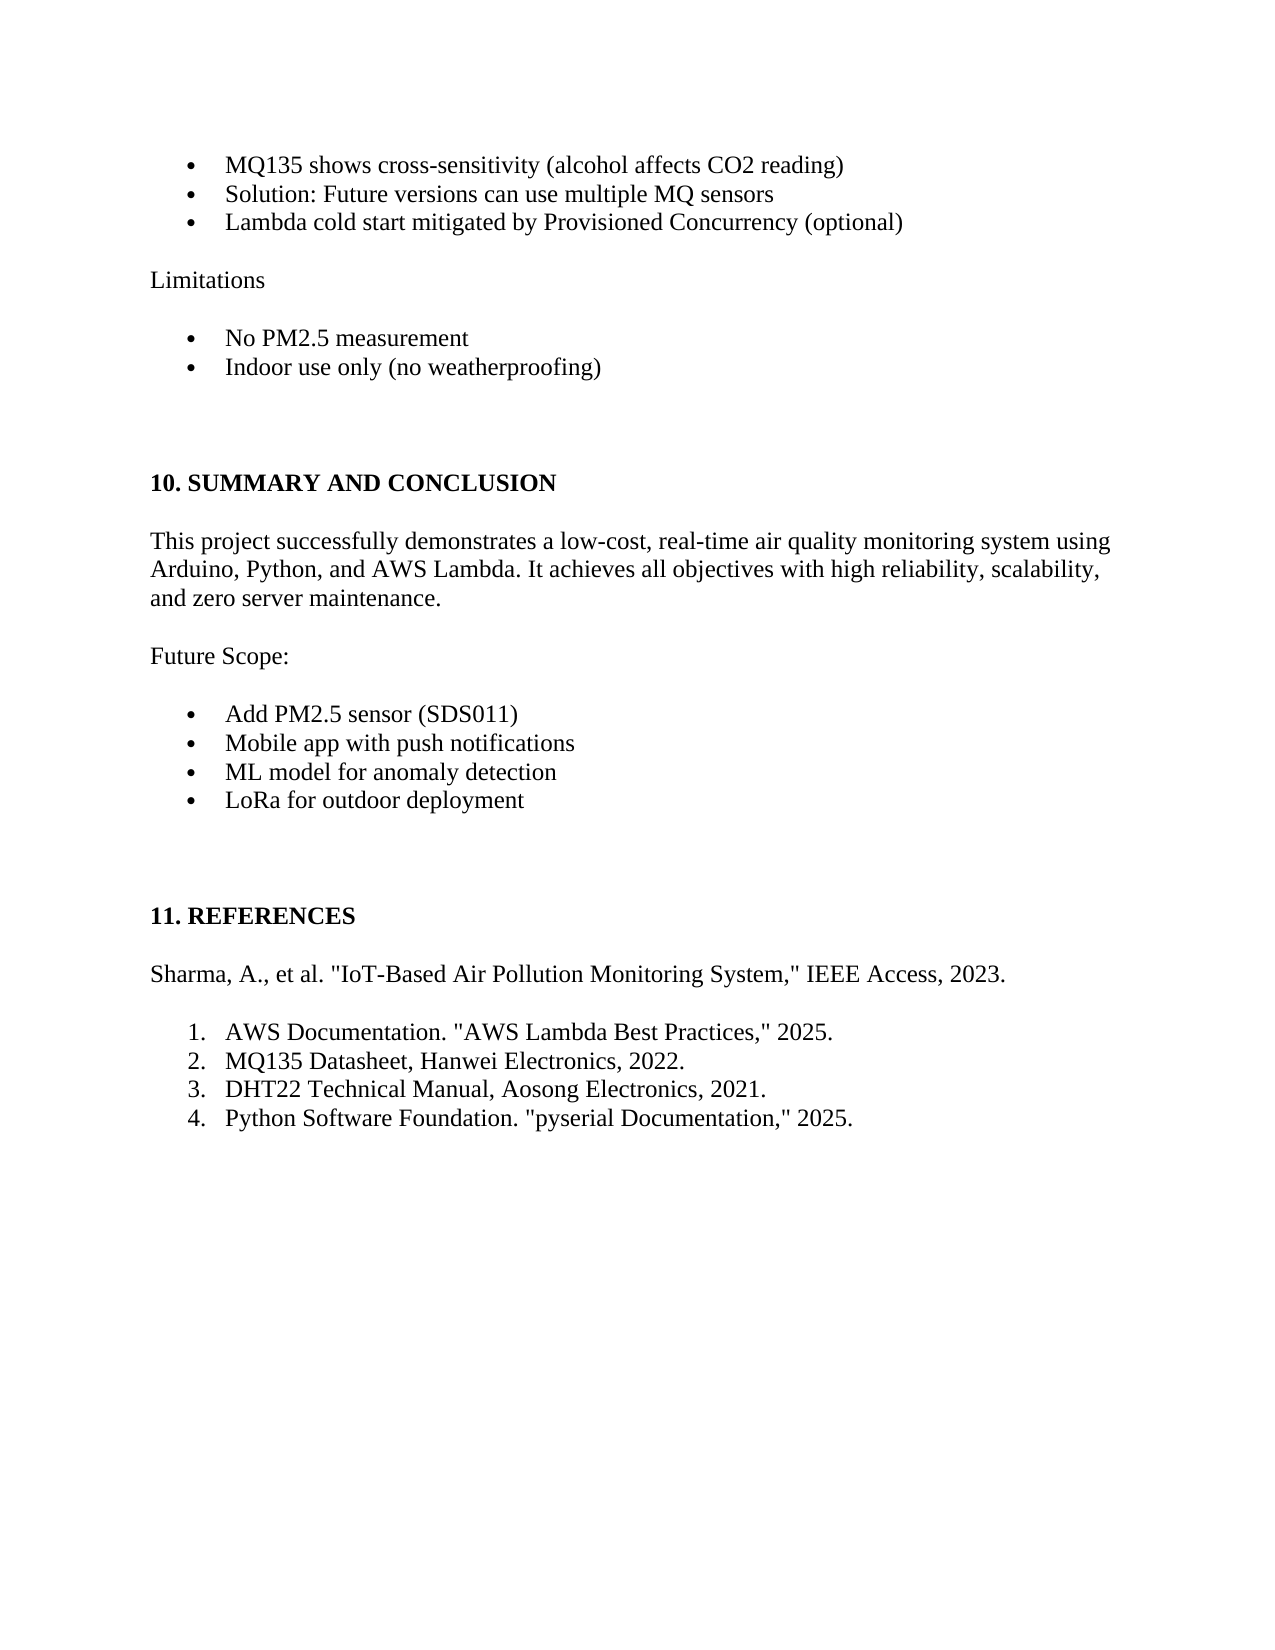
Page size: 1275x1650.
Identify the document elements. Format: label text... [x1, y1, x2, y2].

list Mobile app with push notifications [187, 728, 1125, 757]
list Lambda cold start mitigated by Provisioned Concurrency (optional) [187, 207, 1125, 236]
list Solution: Future versions can use multiple MQ sensors [187, 179, 1125, 207]
text Future Scope: [150, 641, 1125, 670]
list MQ135 shows cross-sensitivity (alcohol affects CO2 reading) [187, 150, 1125, 179]
list Indoor use only (no weatherproofing) [187, 352, 1125, 381]
list Add PM2.5 sensor (SDS011) [187, 699, 1125, 728]
list ML model for anomaly detection [187, 757, 1125, 785]
text Sharma, A., et al. "IoT-Based Air Pollution Monitoring System," IEEE Access, 2023. [150, 959, 1125, 988]
text Limitations [150, 265, 1125, 294]
list No PM2.5 measurement [187, 323, 1125, 352]
text This project successfully demonstrates a low-cost, real-time air quality monitoring system using Arduino, Python, and AWS Lambda. It achieves all objectives with high reliability, scalability, and zero server maintenance. [150, 526, 1125, 612]
list AWS Documentation. "AWS Lambda Best Practices," 2025. [187, 1017, 1125, 1046]
list LoRa for outdoor deployment [187, 785, 1125, 814]
text 10. SUMMARY AND CONCLUSION [150, 468, 1125, 497]
list DHT22 Technical Manual, Aosong Electronics, 2021. [187, 1074, 1125, 1103]
list MQ135 Datasheet, Hanwei Electronics, 2022. [187, 1046, 1125, 1074]
text 11. REFERENCES [150, 901, 1125, 930]
list Python Software Foundation. "pyserial Documentation," 2025. [187, 1103, 1125, 1132]
